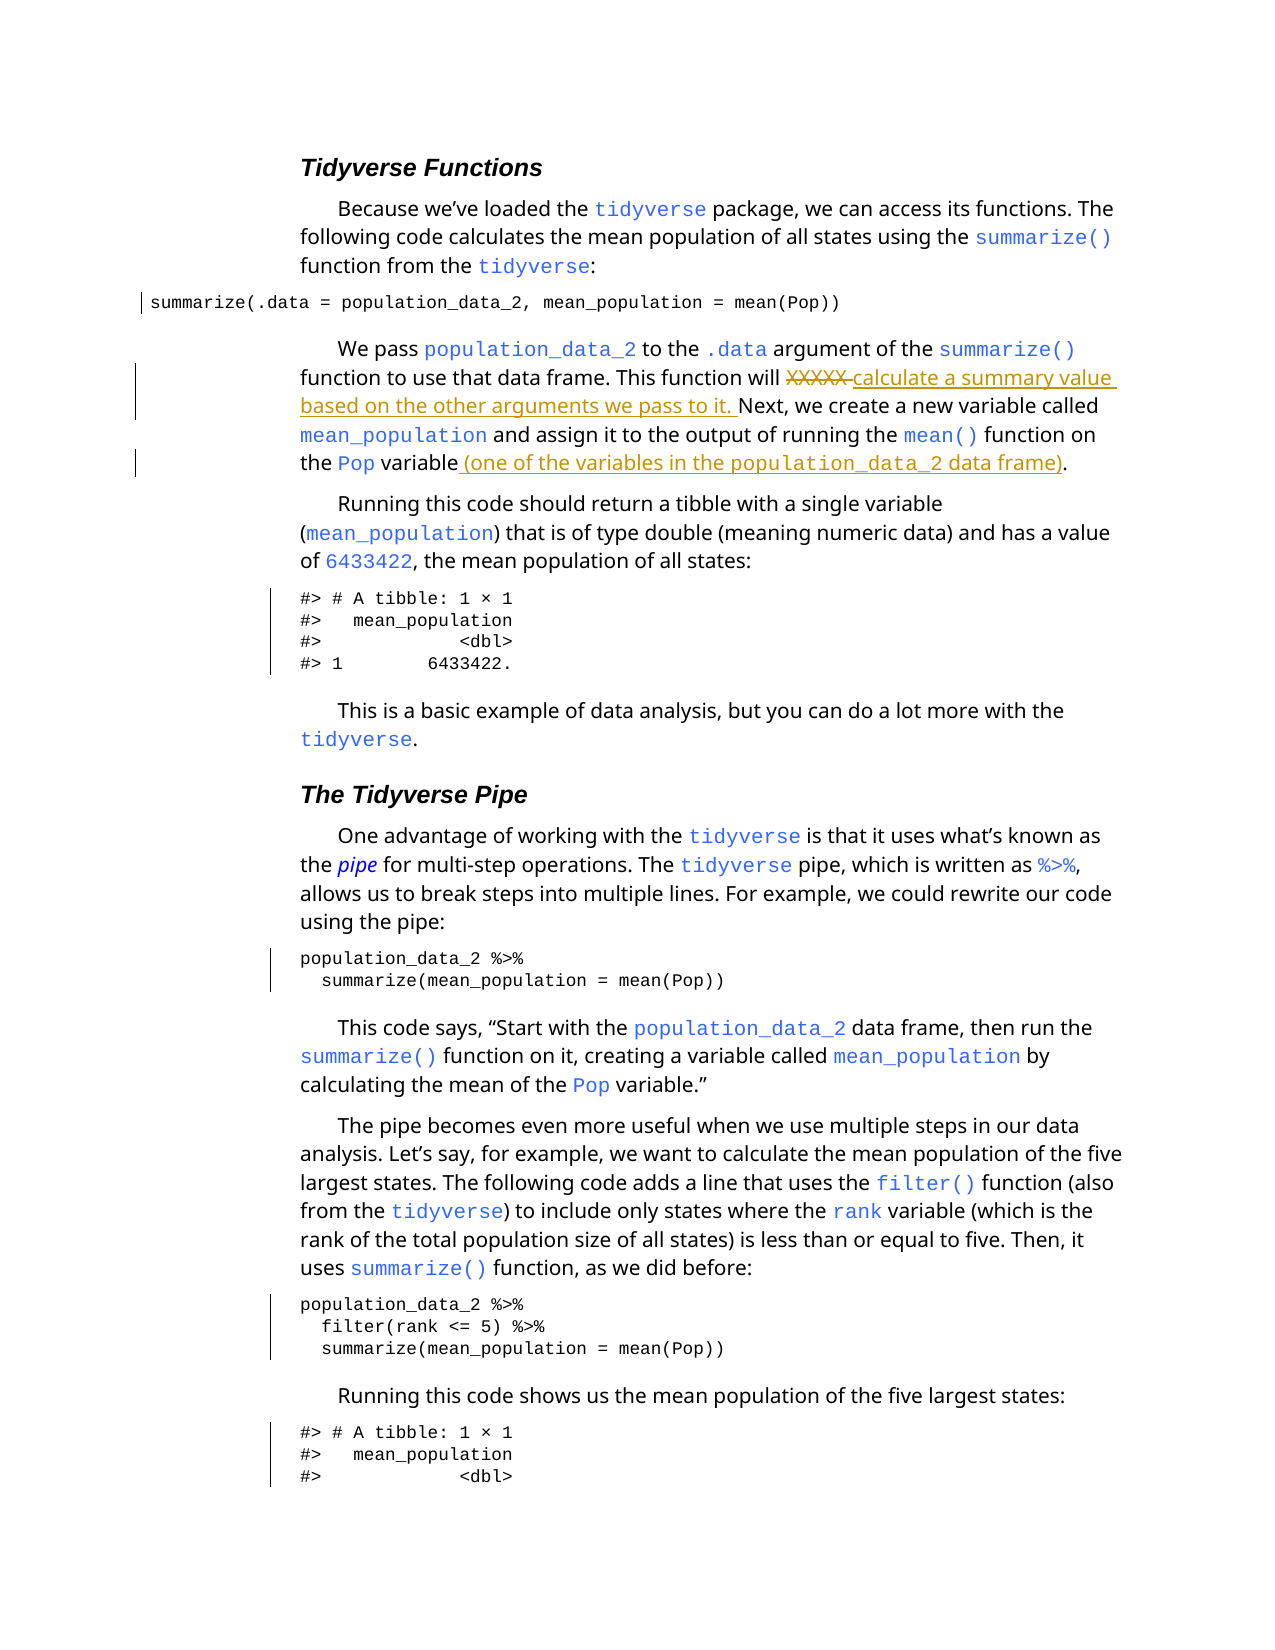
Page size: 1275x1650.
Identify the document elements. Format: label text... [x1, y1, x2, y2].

text summarize(mean_population = mean(Pop)) [271, 1338, 1125, 1360]
text population_data_2 %>% [271, 1294, 1125, 1316]
text summarize(.data = population_data_2, mean_population = mean(Pop)) [142, 292, 1125, 314]
text This code says, “Start with the population_data_2 data frame, then run the summarize() function on it, creating a variable called mean_population by calculating the mean of the Pop variable.” [300, 1013, 1125, 1098]
text Tidyverse Functions [300, 150, 1125, 181]
text This is a basic example of data analysis, but you can do a lot more with the tidyverse. [300, 696, 1125, 753]
text summarize(mean_population = mean(Pop)) [271, 970, 1125, 992]
text #> mean_population [271, 1443, 1125, 1465]
text #> <dbl> [271, 1465, 1125, 1487]
text We pass population_data_2 to the .data argument of the summarize() function to use that data frame. This function will Next, we create a new variable called mean_population and assign it to the output of running the mean() function on the Pop variable. [300, 334, 1125, 477]
text population_data_2 %>% [271, 948, 1125, 970]
text filter(rank <= 5) %>% [271, 1316, 1125, 1338]
text Because we’ve loaded the tidyverse package, we can access its functions. The following code calculates the mean population of all states using the summarize() function from the tidyverse: [300, 194, 1125, 279]
text One advantage of working with the tidyverse is that it uses what’s known as the pipe for multi-step operations. The tidyverse pipe, which is written as %>%, allows us to break steps into multiple lines. For example, we could rewrite our code using the pipe: [300, 822, 1125, 936]
text #> 1 6433422. [271, 653, 1125, 675]
text #> # A tibble: 1 × 1 [271, 588, 1125, 609]
text #> # A tibble: 1 × 1 [271, 1422, 1125, 1443]
text #> mean_population [271, 609, 1125, 631]
text #> <dbl> [271, 631, 1125, 653]
text Running this code should return a tibble with a single variable (mean_population) that is of type double (meaning numeric data) and has a value of 6433422, the mean population of all states: [300, 489, 1125, 575]
text The Tidyverse Pipe [300, 778, 1125, 809]
text The pipe becomes even more useful when we use multiple steps in our data analysis. Let’s say, for example, we want to calculate the mean population of the five largest states. The following code adds a line that uses the filter() function (also from the tidyverse) to include only states where the rank variable (which is the rank of the total population size of all states) is less than or equal to five. Then, it uses summarize() function, as we did before: [300, 1111, 1125, 1282]
text Running this code shows us the mean population of the five largest states: [300, 1381, 1125, 1409]
